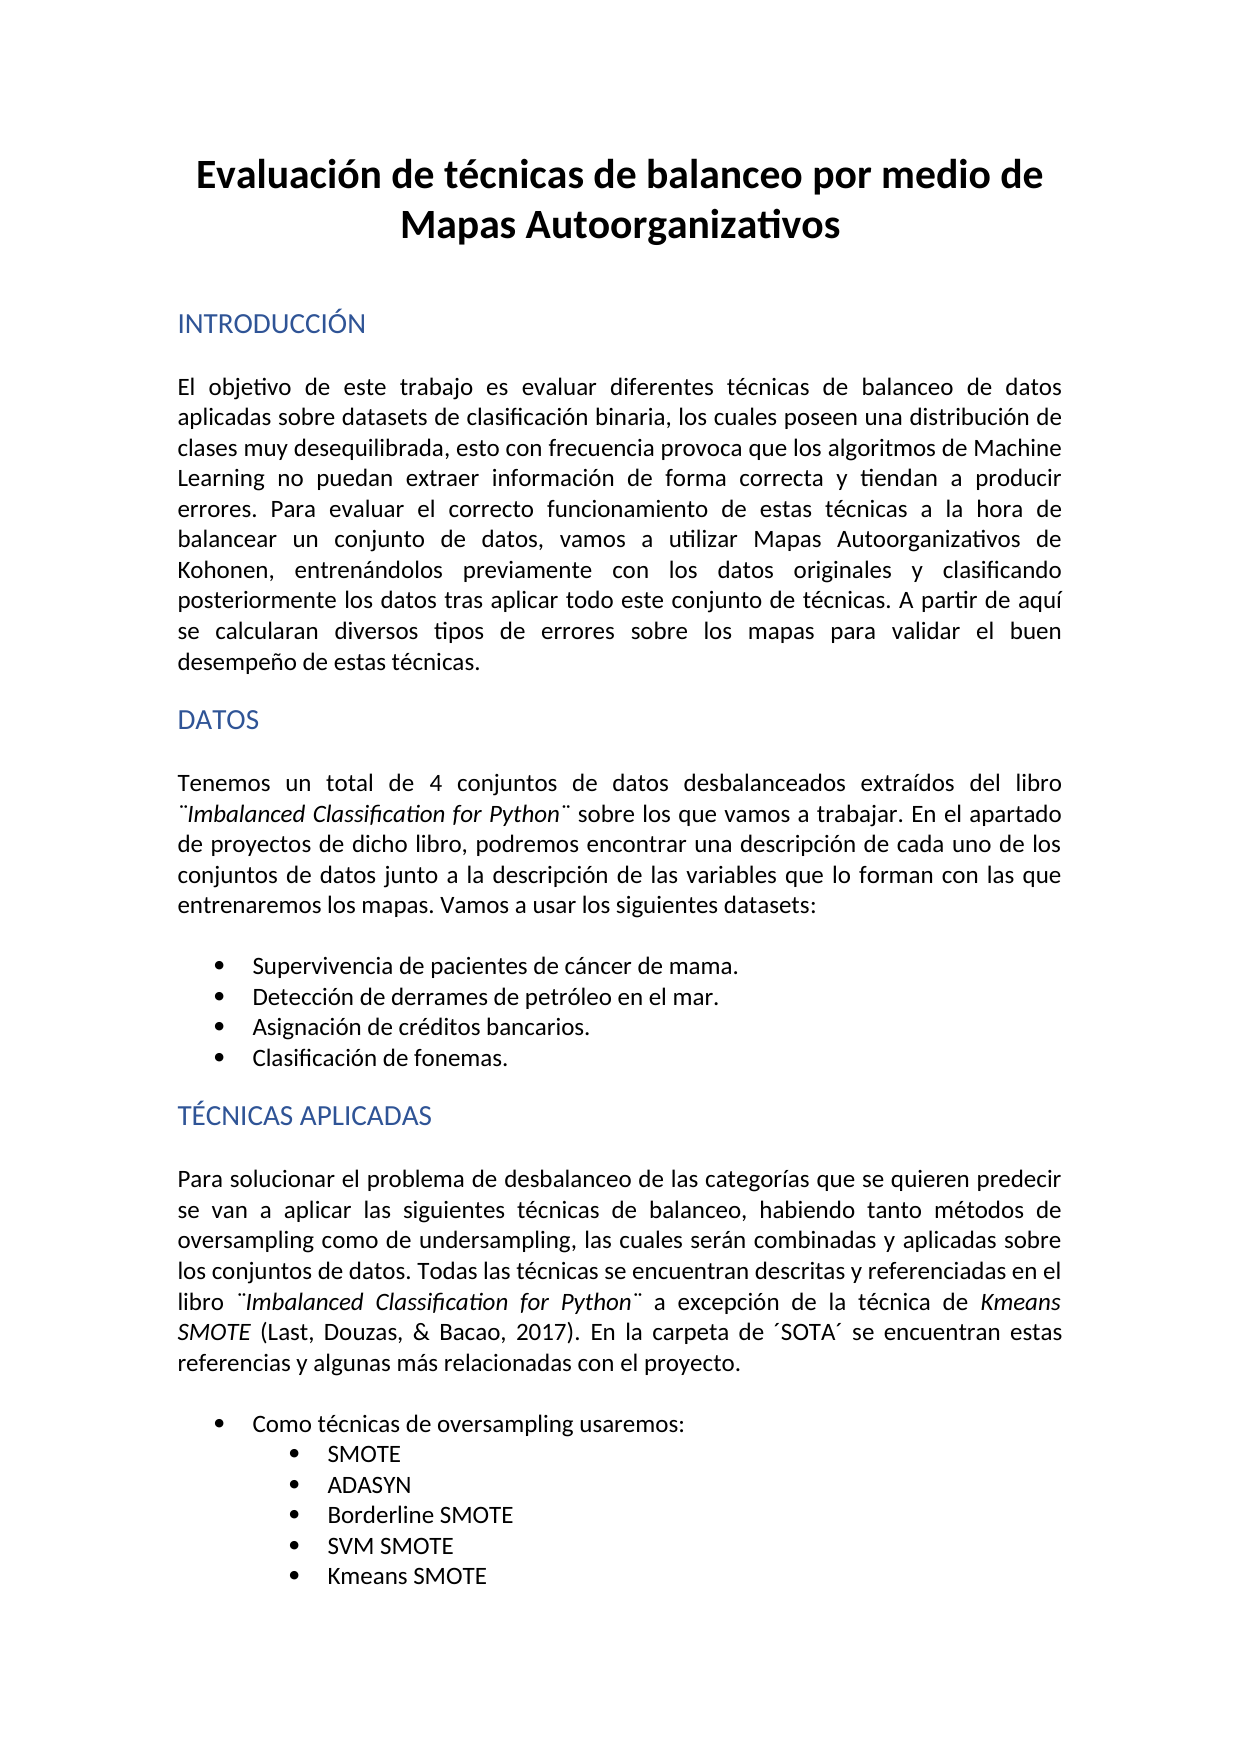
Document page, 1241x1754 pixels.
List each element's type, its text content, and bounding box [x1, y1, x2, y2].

subtitle DATOS [177, 701, 1063, 737]
text Para solucionar el problema de desbalanceo de las categorías que se quieren predecir se van a aplicar las siguientes técnicas de balanceo, habiendo tanto métodos de oversampling como de undersampling, las cuales serán combinadas y aplicadas sobre los conjuntos de datos. Todas las técnicas se encuentran descritas y referenciadas en el libro ¨Imbalanced Classification for Python¨ a excepción de la técnica de Kmeans SMOTE. En la carpeta de ´SOTA´ se encuentran estas referencias y algunas más relacionadas con el proyecto. [177, 1164, 1063, 1377]
list SMOTE [290, 1438, 1063, 1469]
text El objetivo de este trabajo es evaluar diferentes técnicas de balanceo de datos aplicadas sobre datasets de clasificación binaria, los cuales poseen una distribución de clases muy desequilibrada, esto con frecuencia provoca que los algoritmos de Machine Learning no puedan extraer información de forma correcta y tiendan a producir errores. Para evaluar el correcto funcionamiento de estas técnicas a la hora de balancear un conjunto de datos, vamos a utilizar Mapas Autoorganizativos de Kohonen, entrenándolos previamente con los datos originales y clasificando posteriormente los datos tras aplicar todo este conjunto de técnicas. A partir de aquí se calcularan diversos tipos de errores sobre los mapas para validar el buen desempeño de estas técnicas. [177, 371, 1063, 676]
list Kmeans SMOTE [290, 1560, 1063, 1591]
list Supervivencia de pacientes de cáncer de mama. [215, 950, 1063, 981]
list Detección de derrames de petróleo en el mar. [215, 981, 1063, 1011]
list ADASYN [290, 1469, 1063, 1499]
list SVM SMOTE [290, 1530, 1063, 1560]
subtitle INTRODUCCIÓN [177, 305, 1063, 340]
text Tenemos un total de 4 conjuntos de datos desbalanceados extraídos del libro ¨Imbalanced Classification for Python¨ sobre los que vamos a trabajar. En el apartado de proyectos de dicho libro, podremos encontrar una descripción de cada uno de los conjuntos de datos junto a la descripción de las variables que lo forman con las que entrenaremos los mapas. Vamos a usar los siguientes datasets: [177, 767, 1063, 920]
list Como técnicas de oversampling usaremos: [215, 1408, 1063, 1438]
text Evaluación de técnicas de balanceo por medio de Mapas Autoorganizativos [177, 148, 1063, 249]
list Borderline SMOTE [290, 1499, 1063, 1530]
list Asignación de créditos bancarios. [215, 1011, 1063, 1042]
subtitle TÉCNICAS APLICADAS [177, 1097, 1063, 1133]
list Clasificación de fonemas. [215, 1042, 1063, 1072]
